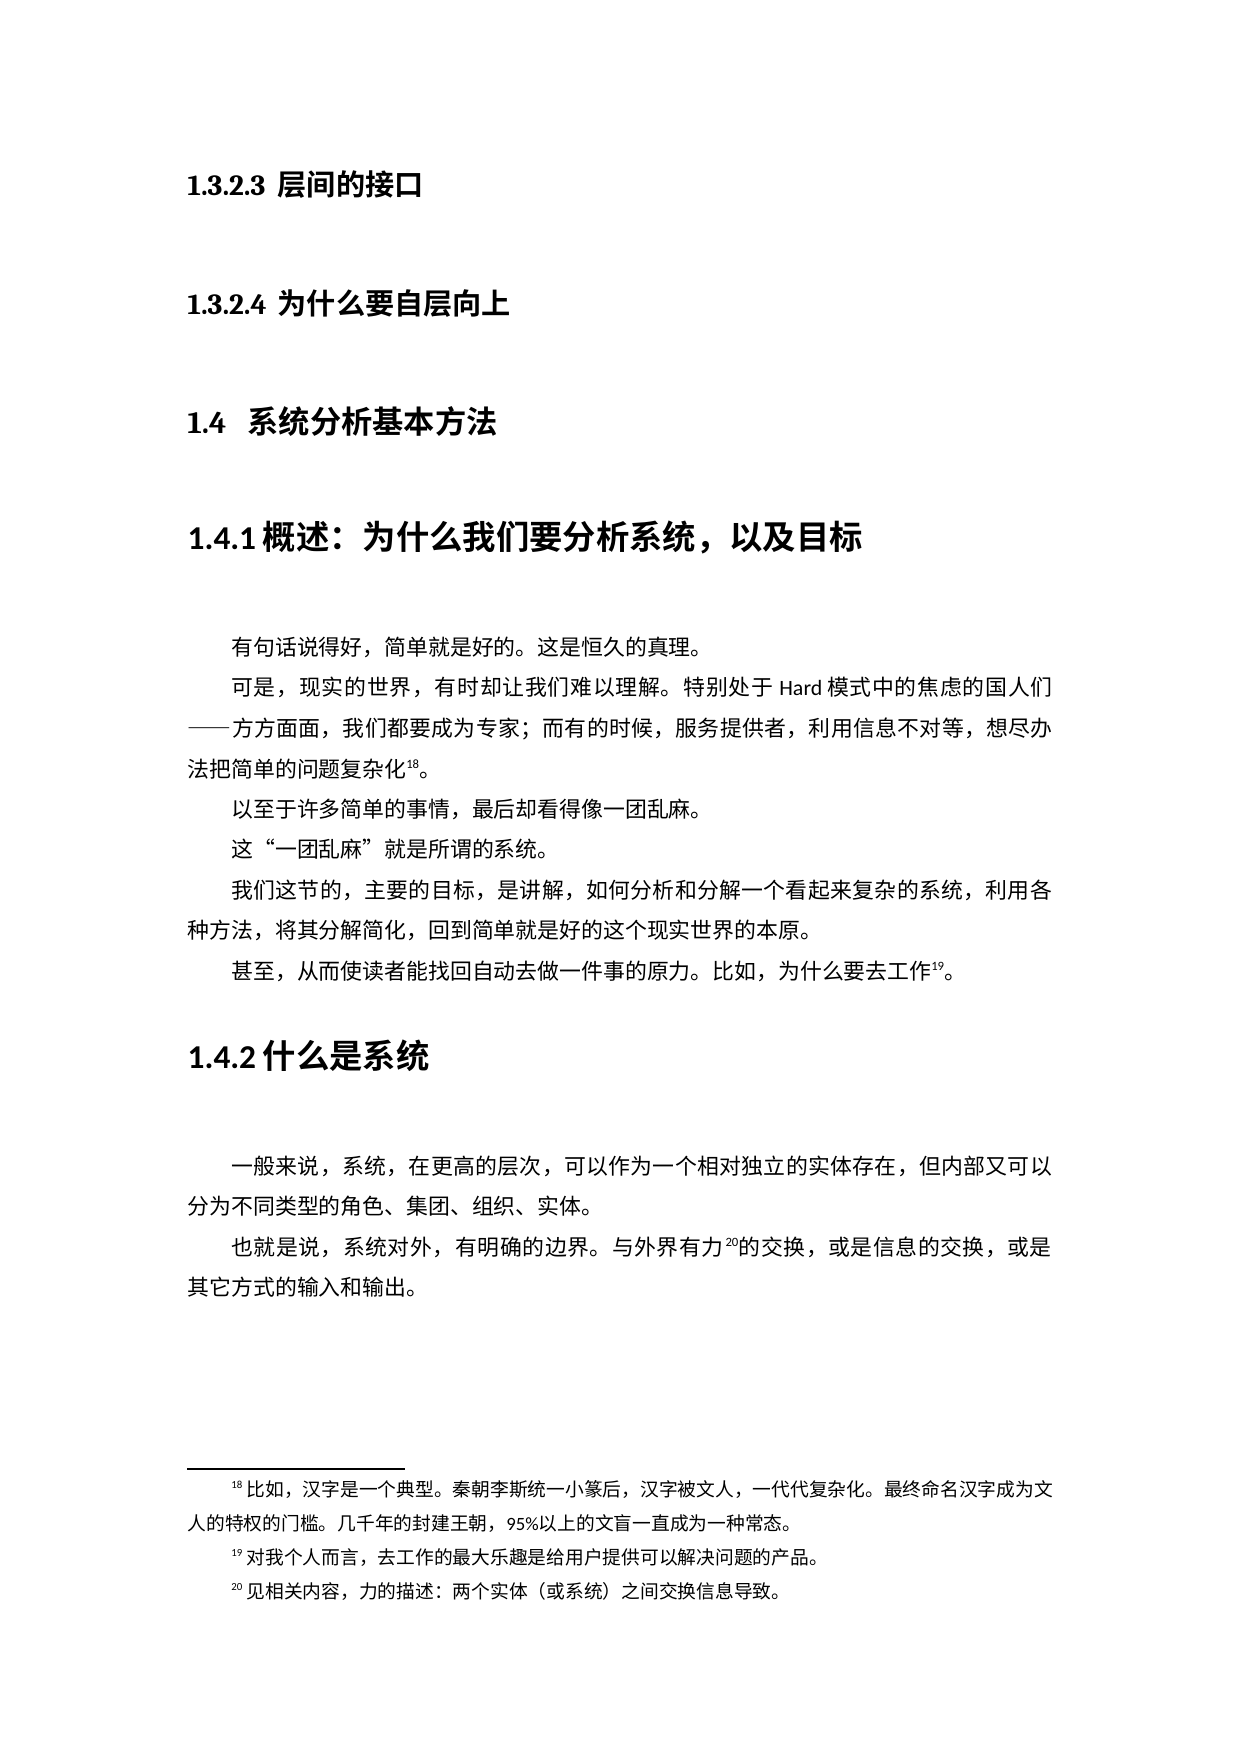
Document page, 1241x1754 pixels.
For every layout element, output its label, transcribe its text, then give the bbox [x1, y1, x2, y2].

subtitle 什么是系统 [187, 1021, 1053, 1086]
text 有句话说得好，简单就是好的。这是恒久的真理。 [187, 629, 1053, 662]
subtitle 概述：为什么我们要分析系统，以及目标 [187, 502, 1053, 567]
text 可是，现实的世界，有时却让我们难以理解。特别处于Hard模式中的焦虑的国人们——方方面面，我们都要成为专家；而有的时候，服务提供者，利用信息不对等，想尽办法把简单的问题复杂化。 [187, 670, 1053, 784]
text 我们这节的，主要的目标，是讲解，如何分析和分解一个看起来复杂的系统，利用各种方法，将其分解简化，回到简单就是好的这个现实世界的本原。 [187, 872, 1053, 946]
subtitle 系统分析基本方法 [187, 388, 1053, 453]
text 甚至，从而使读者能找回自动去做一件事的原力。比如，为什么要去工作。 [187, 953, 1053, 986]
text 一般来说，系统，在更高的层次，可以作为一个相对独立的实体存在，但内部又可以分为不同类型的角色、集团、组织、实体。 [187, 1148, 1053, 1221]
text 这“一团乱麻”就是所谓的系统。 [187, 832, 1053, 864]
text 也就是说，系统对外，有明确的边界。与外界有力的交换，或是信息的交换，或是其它方式的输入和输出。 [187, 1229, 1053, 1302]
text 以至于许多简单的事情，最后却看得像一团乱麻。 [187, 792, 1053, 824]
subtitle 为什么要自层向上 [187, 269, 1053, 334]
subtitle 层间的接口 [187, 150, 1053, 215]
